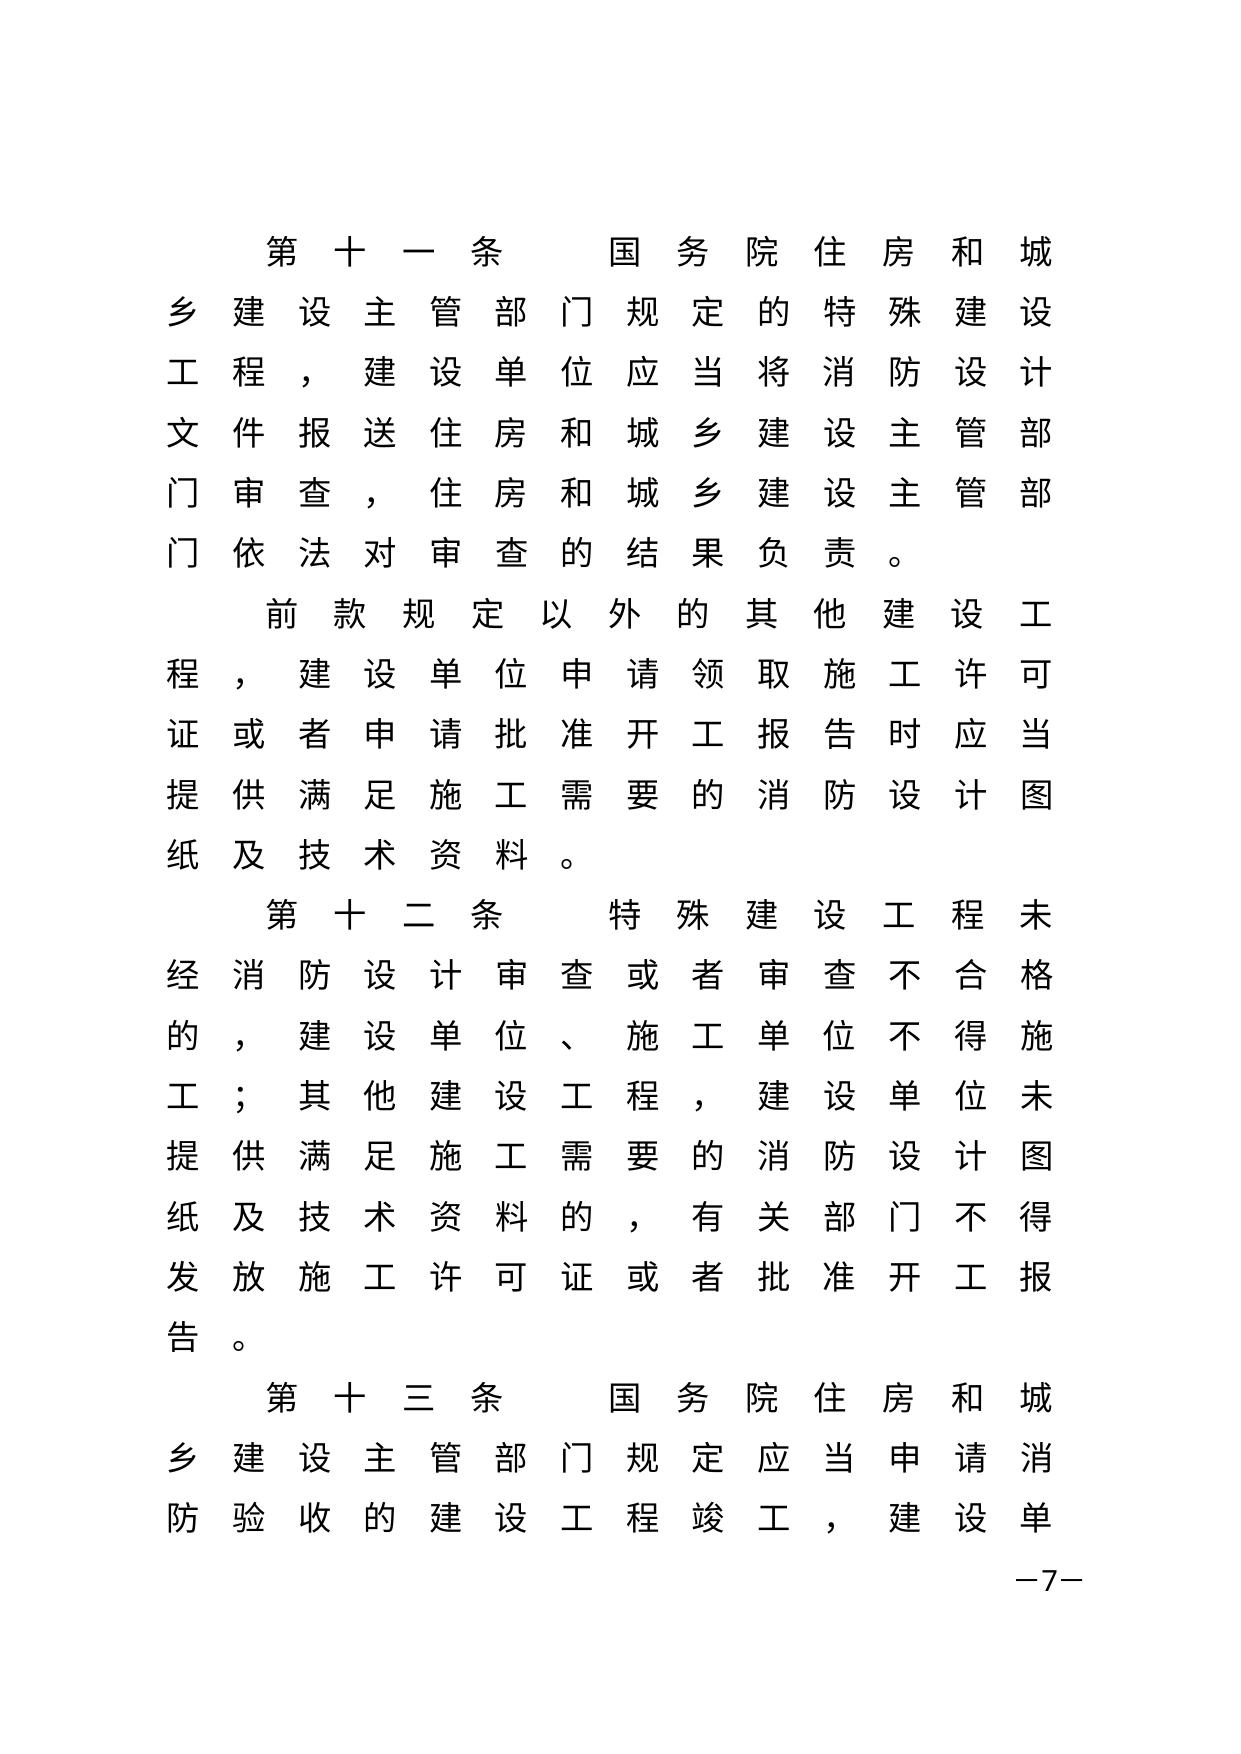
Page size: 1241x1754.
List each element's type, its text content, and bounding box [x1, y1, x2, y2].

text 第十三条 国务院住房和城乡建设主管部门规定应当申请消防验收的建设工程竣工，建设单位应当向住房和城乡建设主管部门申请消防验收。 [167, 1365, 1085, 1546]
text 前款规定以外的其他建设工程，建设单位申请领取施工许可证或者申请批准开工报告时应当提供满足施工需要的消防设计图纸及技术资料。 [167, 581, 1085, 883]
text 第十一条 国务院住房和城乡建设主管部门规定的特殊建设工程，建设单位应当将消防设计文件报送住房和城乡建设主管部门审查，住房和城乡建设主管部门依法对审查的结果负责。 [167, 219, 1085, 581]
text 第十二条 特殊建设工程未经消防设计审查或者审查不合格的，建设单位、施工单位不得施工；其他建设工程，建设单位未提供满足施工需要的消防设计图纸及技术资料的，有关部门不得发放施工许可证或者批准开工报告。 [167, 883, 1085, 1365]
